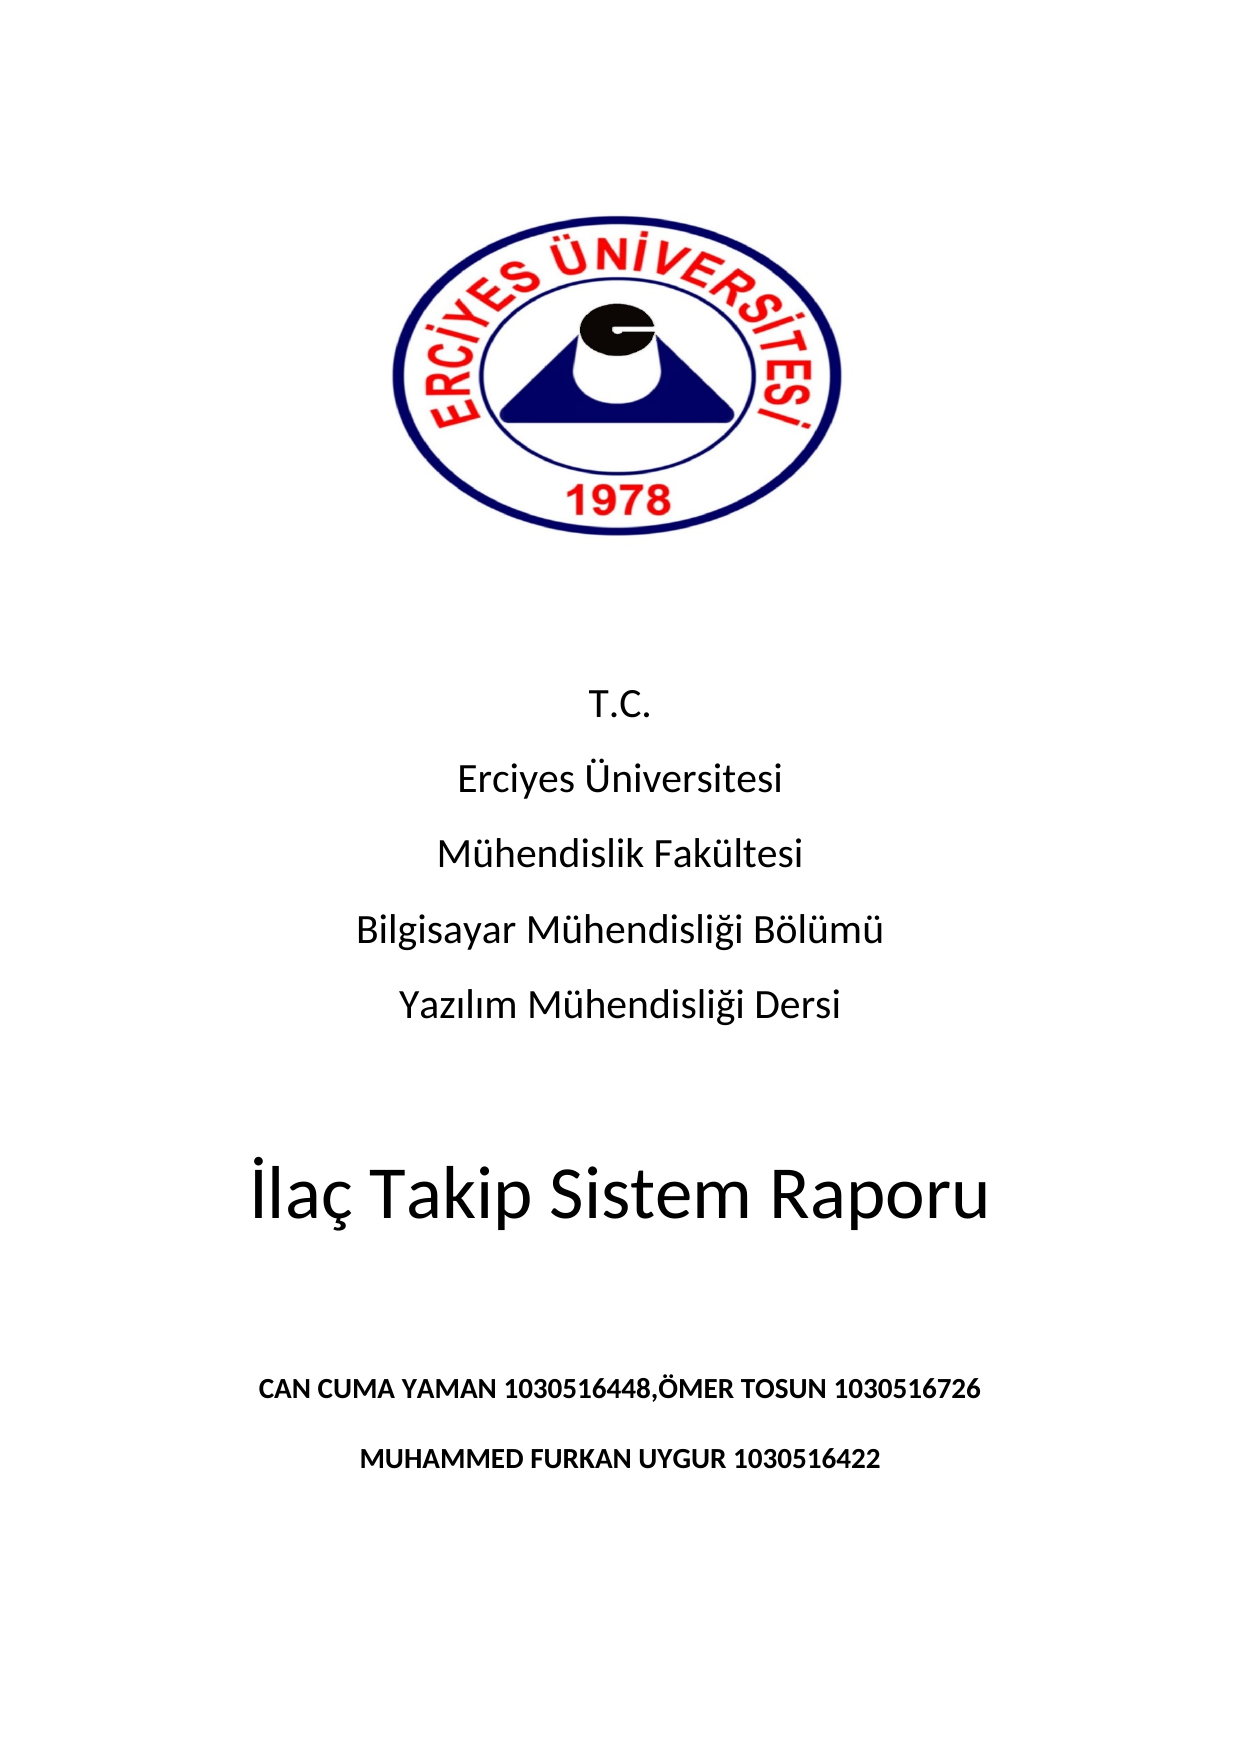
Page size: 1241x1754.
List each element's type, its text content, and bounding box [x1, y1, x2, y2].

text MUHAMMED FURKAN UYGUR 1030516422 [148, 1440, 1093, 1476]
text İlaç Takip Sistem Raporu [148, 1146, 1093, 1237]
text Mühendislik Fakültesi [148, 827, 1093, 878]
text T.C. [148, 677, 1093, 728]
text Yazılım Mühendisliği Dersi [148, 978, 1093, 1028]
text CAN CUMA YAMAN 1030516448,ÖMER TOSUN 1030516726 [148, 1370, 1093, 1405]
text Erciyes Üniversitesi [148, 752, 1093, 803]
picture [370, 206, 870, 554]
text Bilgisayar Mühendisliği Bölümü [148, 903, 1093, 953]
